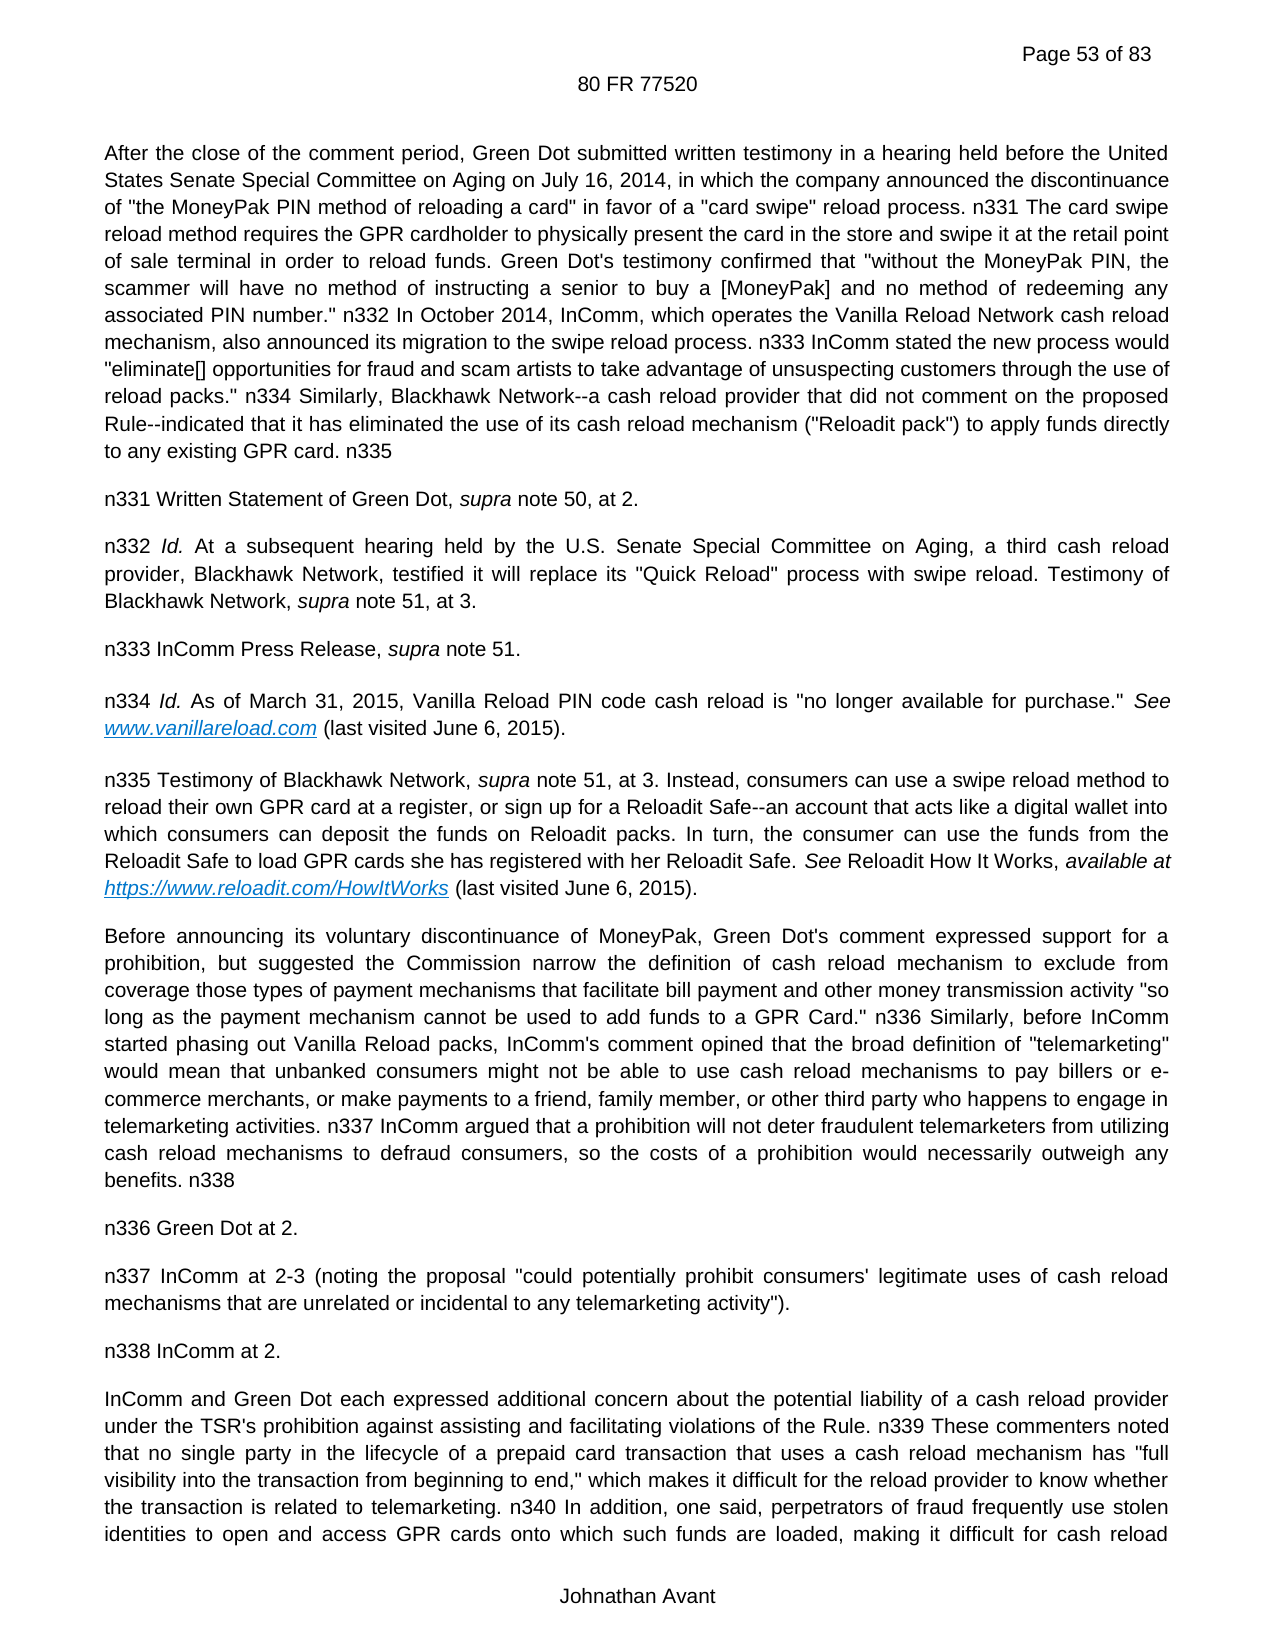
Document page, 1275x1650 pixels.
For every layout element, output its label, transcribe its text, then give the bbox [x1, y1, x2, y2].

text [104, 1383, 1171, 1546]
text n334 Id. As of March 31, 2015, Vanilla Reload PIN code cash reload is "no longer available for purchase." See www.vanillareload.com (last visited June 6, 2015). [104, 685, 1171, 739]
text After the close of the comment period, Green Dot submitted written testimony in a hearing held before the United States Senate Special Committee on Aging on July 16, 2014, in which the company announced the discontinuance of "the MoneyPak PIN method of reloading a card" in favor of a "card swipe" reload process. n331 The card swipe reload method requires the GPR cardholder to physically present the card in the store and swipe it at the retail point of sale terminal in order to reload funds. Green Dot's testimony confirmed that "without the MoneyPak PIN, the scammer will have no method of instructing a senior to buy a [MoneyPak] and no method of redeeming any associated PIN number." n332 In October 2014, InComm, which operates the Vanilla Reload Network cash reload mechanism, also announced its migration to the swipe reload process. n333 InComm stated the new process would "eliminate[] opportunities for fraud and scam artists to take advantage of unsuspecting customers through the use of reload packs." n334 Similarly, Blackhawk Network--a cash reload provider that did not comment on the proposed Rule--indicated that it has eliminated the use of its cash reload mechanism ("Reloadit pack") to apply funds directly to any existing GPR card. n335 [104, 137, 1171, 462]
text n337 InComm at 2-3 (noting the proposal "could potentially prohibit consumers' legitimate uses of cash reload mechanisms that are unrelated or incidental to any telemarketing activity"). [104, 1260, 1171, 1314]
text n333 InComm Press Release, supra note 51. [104, 633, 1171, 660]
text Before announcing its voluntary discontinuance of MoneyPak, Green Dot's comment expressed support for a prohibition, but suggested the Commission narrow the definition of cash reload mechanism to exclude from coverage those types of payment mechanisms that facilitate bill payment and other money transmission activity "so long as the payment mechanism cannot be used to add funds to a GPR Card." n336 Similarly, before InComm started phasing out Vanilla Reload packs, InComm's comment opined that the broad definition of "telemarketing" would mean that unbanked consumers might not be able to use cash reload mechanisms to pay billers or e-commerce merchants, or make payments to a friend, family member, or other third party who happens to engage in telemarketing activities. n337 InComm argued that a prohibition will not deter fraudulent telemarketers from utilizing cash reload mechanisms to defraud consumers, so the costs of a prohibition would necessarily outweigh any benefits. n338 [104, 921, 1171, 1192]
text n336 Green Dot at 2. [104, 1212, 1171, 1239]
text n335 Testimony of Blackhawk Network, supra note 51, at 3. Instead, consumers can use a swipe reload method to reload their own GPR card at a register, or sign up for a Reloadit Safe--an account that acts like a digital wallet into which consumers can deposit the funds on Reloadit packs. In turn, the consumer can use the funds from the Reloadit Safe to load GPR cards she has registered with her Reloadit Safe. See Reloadit How It Works, available at https://www.reloadit.com/HowItWorks (last visited June 6, 2015). [104, 764, 1171, 900]
text n331 Written Statement of Green Dot, supra note 50, at 2. [104, 483, 1171, 510]
text n338 InComm at 2. [104, 1335, 1171, 1362]
text n332 Id. At a subsequent hearing held by the U.S. Senate Special Committee on Aging, a third cash reload provider, Blackhawk Network, testified it will replace its "Quick Reload" process with swipe reload. Testimony of Blackhawk Network, supra note 51, at 3. [104, 531, 1171, 612]
